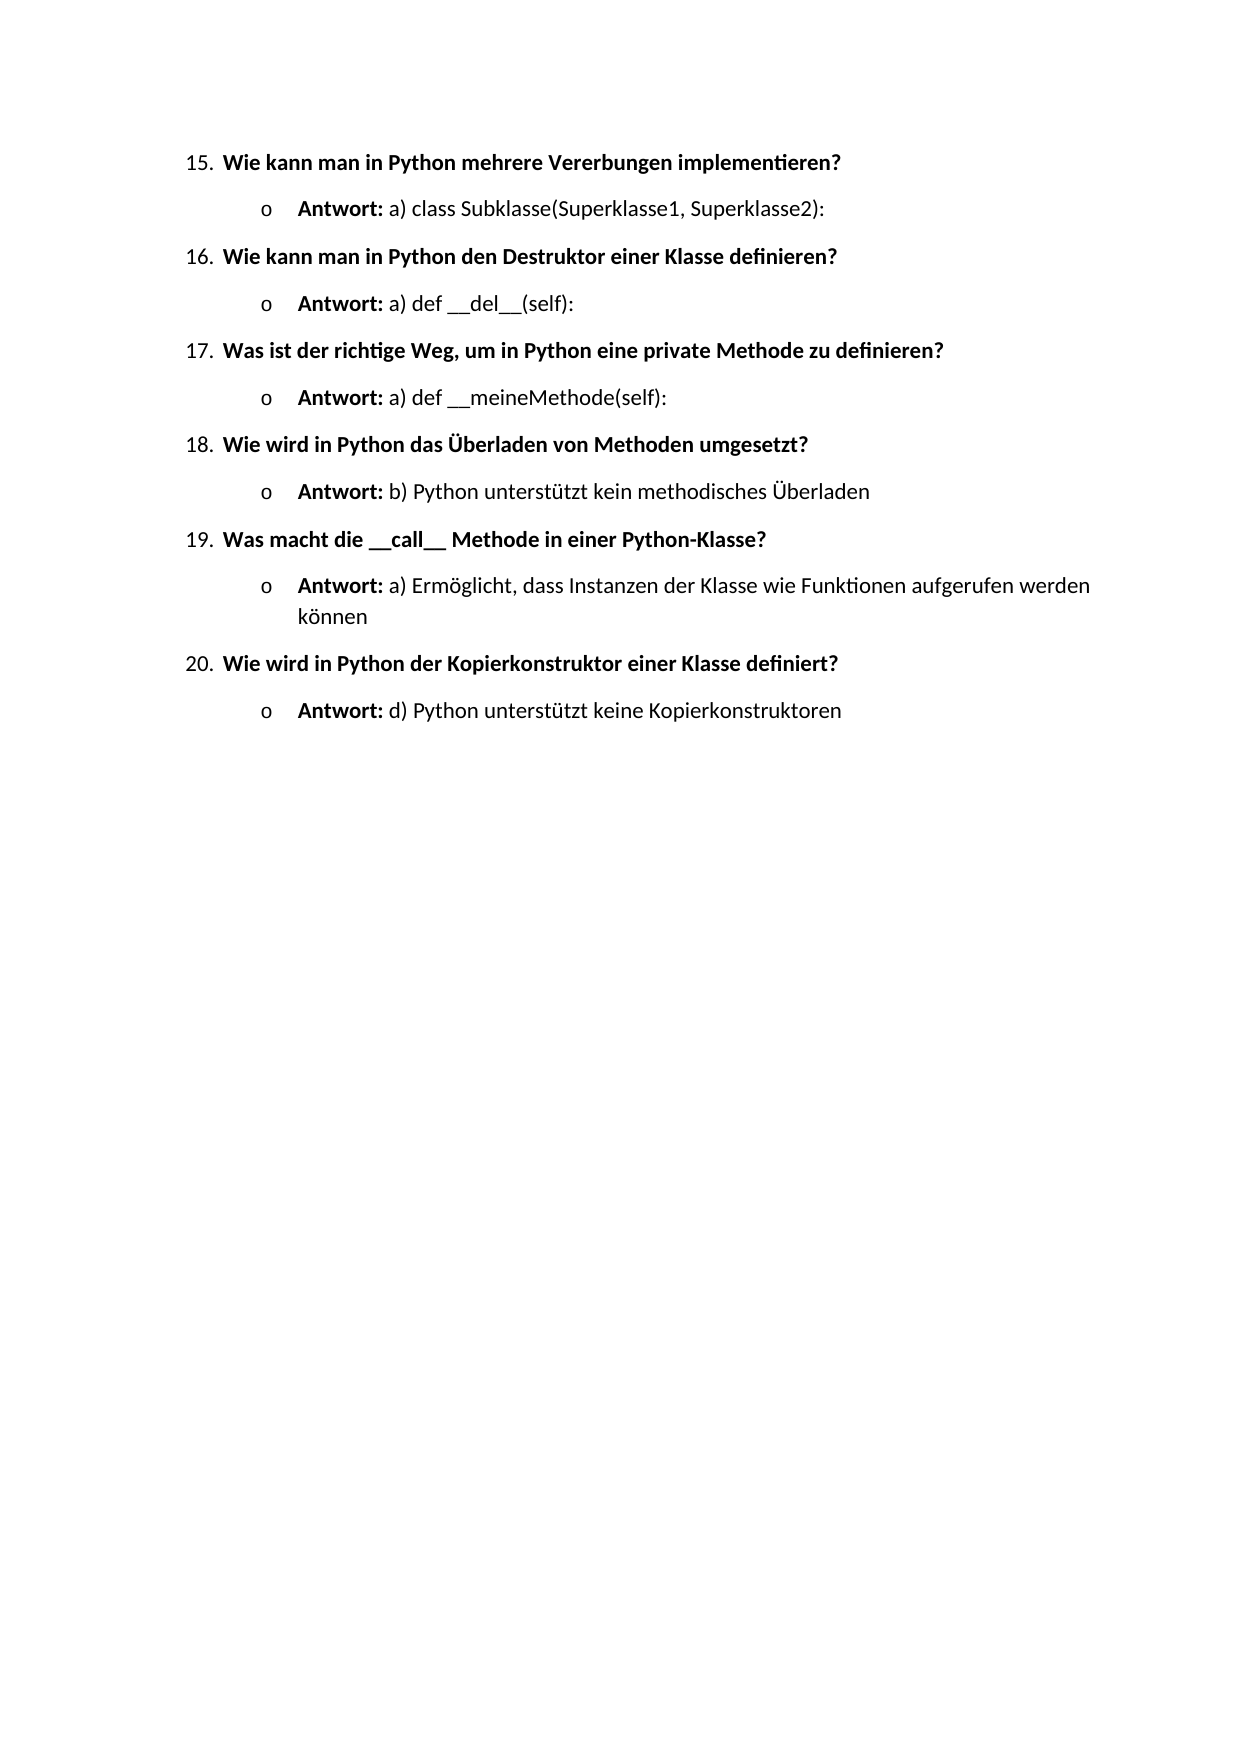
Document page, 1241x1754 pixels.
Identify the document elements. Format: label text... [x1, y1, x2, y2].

list Was macht die __call__ Methode in einer Python-Klasse? [185, 525, 1093, 553]
list Wie kann man in Python den Destruktor einer Klasse definieren? [185, 242, 1093, 270]
list Wie kann man in Python mehrere Vererbungen implementieren? [185, 148, 1093, 176]
list Antwort: a) def __del__(self): [260, 289, 1093, 317]
list Antwort: a) class Subklasse(Superklasse1, Superklasse2): [260, 194, 1093, 223]
list Antwort: a) def __meineMethode(self): [260, 383, 1093, 412]
list Wie wird in Python der Kopierkonstruktor einer Klasse definiert? [185, 649, 1093, 677]
list Antwort: d) Python unterstützt keine Kopierkonstruktoren [260, 696, 1093, 724]
list Was ist der richtige Weg, um in Python eine private Methode zu definieren? [185, 336, 1093, 364]
list Antwort: a) Ermöglicht, dass Instanzen der Klasse wie Funktionen aufgerufen werden können [260, 572, 1093, 630]
list Wie wird in Python das Überladen von Methoden umgesetzt? [185, 430, 1093, 458]
list Antwort: b) Python unterstützt kein methodisches Überladen [260, 477, 1093, 506]
